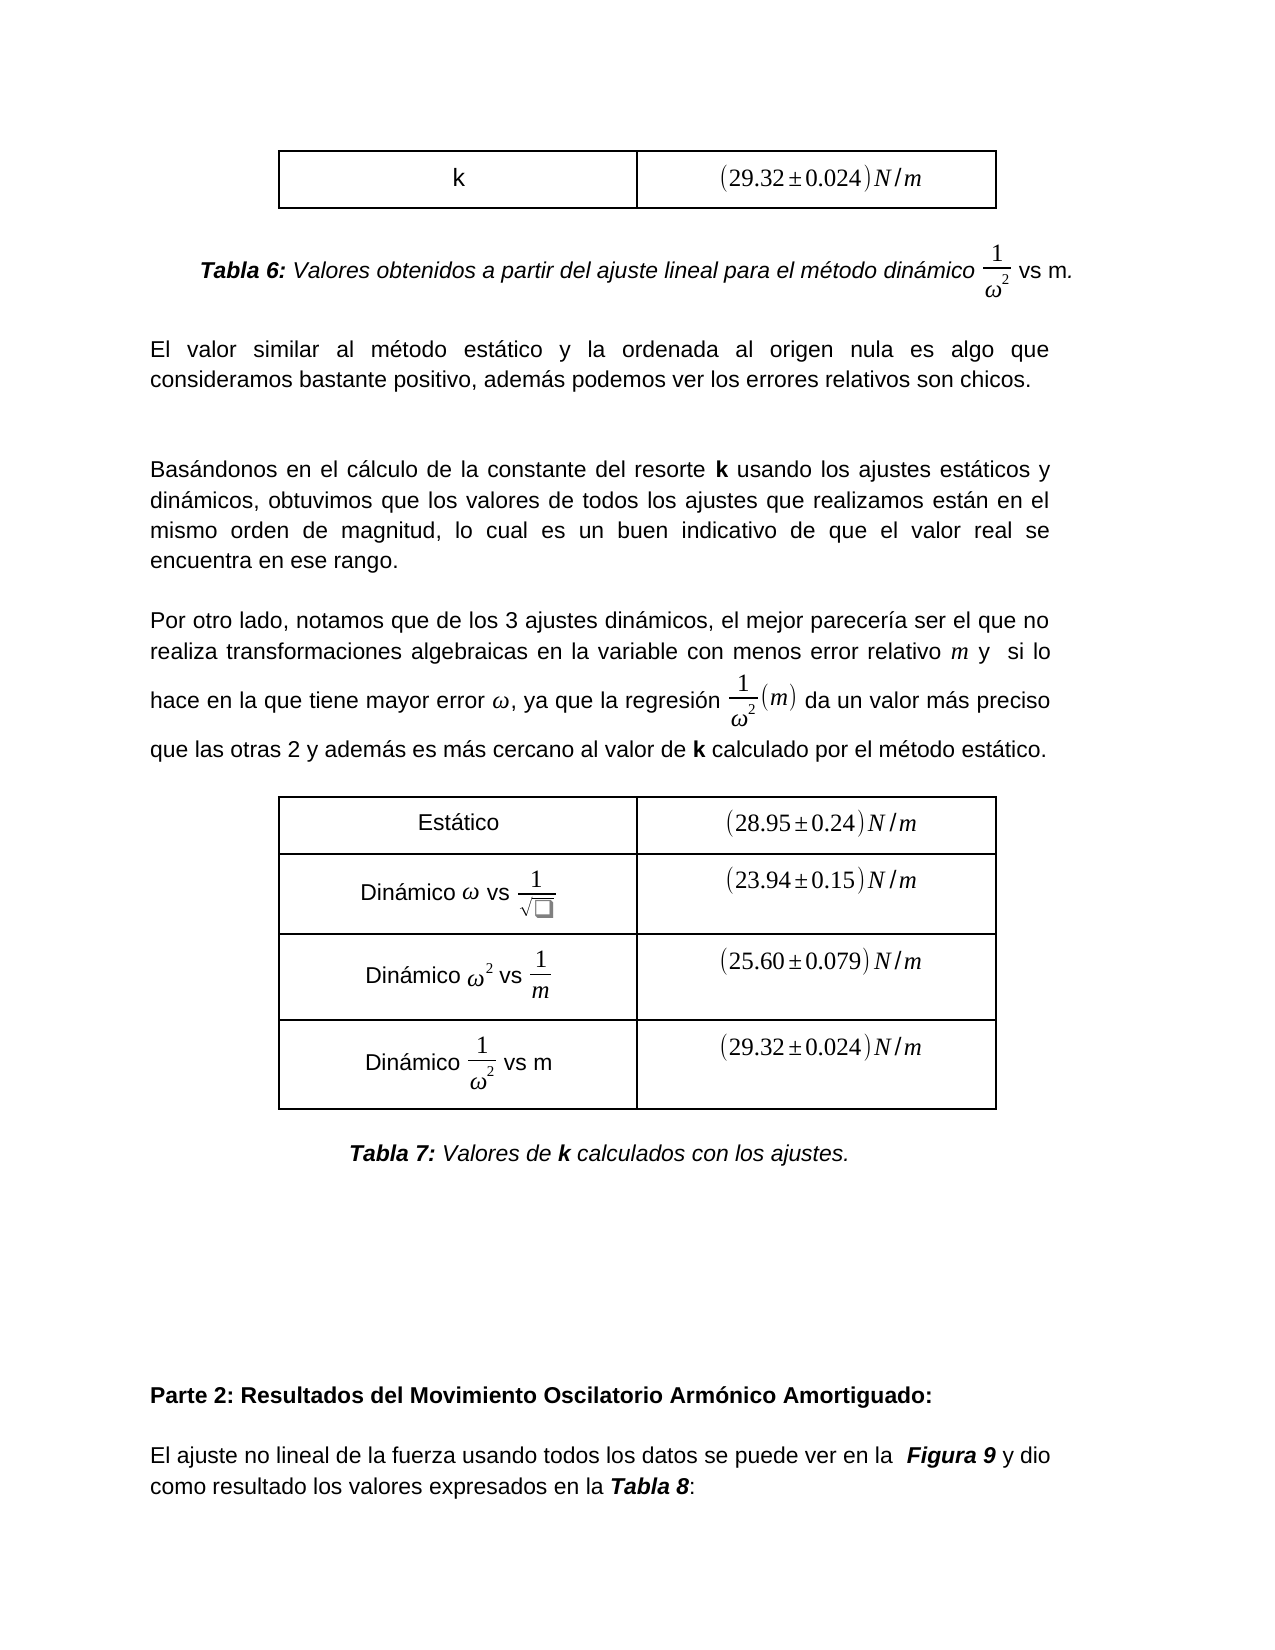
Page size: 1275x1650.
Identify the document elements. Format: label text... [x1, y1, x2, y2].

table_cell [638, 1021, 995, 1108]
text Parte 2: Resultados del Movimiento Oscilatorio Armónico Amortiguado: [150, 1382, 1125, 1408]
text Por otro lado, notamos que de los 3 ajustes dinámicos, el mejor parecería ser el que no realiza transformaciones algebraicas en la variable con menos error relativo y si lo hace en la que tiene mayor error , ya que la regresión da un valor más preciso que las otras 2 y además es más cercano al valor de k calculado por el método estático. [150, 607, 1051, 762]
table_cell Dinámico vs [280, 855, 636, 933]
text El ajuste no lineal de la fuerza usando todos los datos se puede ver en la Figura 9 y dio como resultado los valores expresados en la Tabla 8: [150, 1442, 1051, 1499]
table_cell [638, 935, 995, 1019]
table_header Estático [280, 798, 636, 853]
text Basándonos en el cálculo de la constante del resorte k usando los ajustes estáticos y dinámicos, obtuvimos que los valores de todos los ajustes que realizamos están en el mismo orden de magnitud, lo cual es un buen indicativo de que el valor real se encuentra en ese rango. [150, 456, 1051, 573]
table_cell Dinámico vs m [280, 1021, 636, 1108]
table_cell [638, 855, 995, 933]
table_cell [638, 152, 995, 207]
text El valor similar al método estático y la ordenada al origen nula es algo que consideramos bastante positivo, además podemos ver los errores relativos son chicos. [150, 336, 1051, 392]
text Tabla 6: Valores obtenidos a partir del ajuste lineal para el método dinámico vs m. [150, 239, 1125, 302]
table_cell Dinámico vs [280, 935, 636, 1019]
text Tabla 7: Valores de k calculados con los ajustes. [150, 1140, 1051, 1167]
table_cell k [280, 152, 636, 207]
table_header [638, 798, 995, 853]
